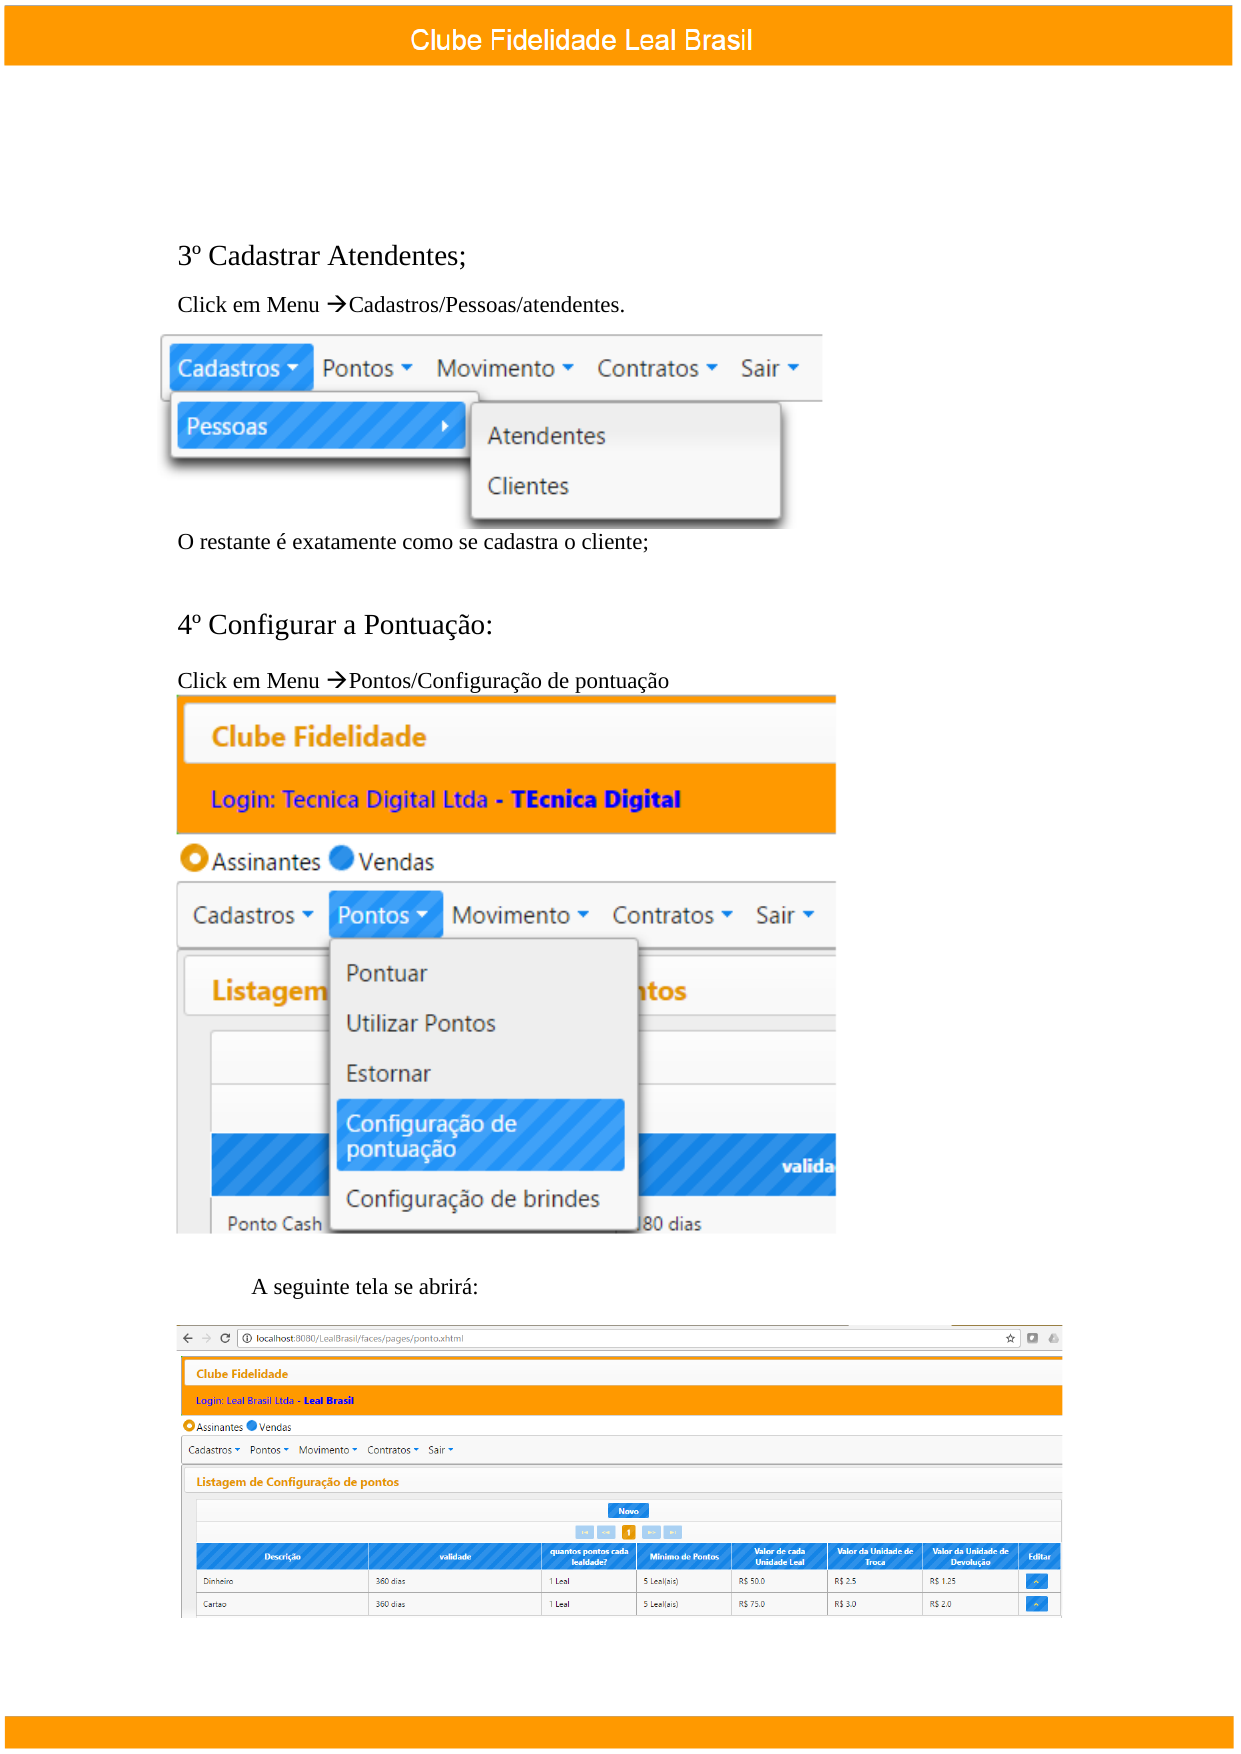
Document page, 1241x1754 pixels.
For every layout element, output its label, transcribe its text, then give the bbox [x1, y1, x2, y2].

text A seguinte tela se abrirá: [177, 1273, 1063, 1299]
text O restante é exatamente como se cadastra o cliente; [177, 528, 1063, 554]
text 3º Cadastrar Atendentes; [177, 238, 1063, 271]
picture [176, 1325, 1063, 1618]
picture [156, 333, 832, 529]
text Click em Menu Cadastros/Pessoas/atendentes. [177, 291, 1063, 317]
picture [4, 1715, 1234, 1749]
text 4º Configurar a Pontuação: [177, 607, 1063, 640]
text Click em Menu Pontos/Configuração de pontuação [177, 667, 1063, 693]
picture [176, 692, 844, 1237]
picture [4, 4, 1233, 66]
